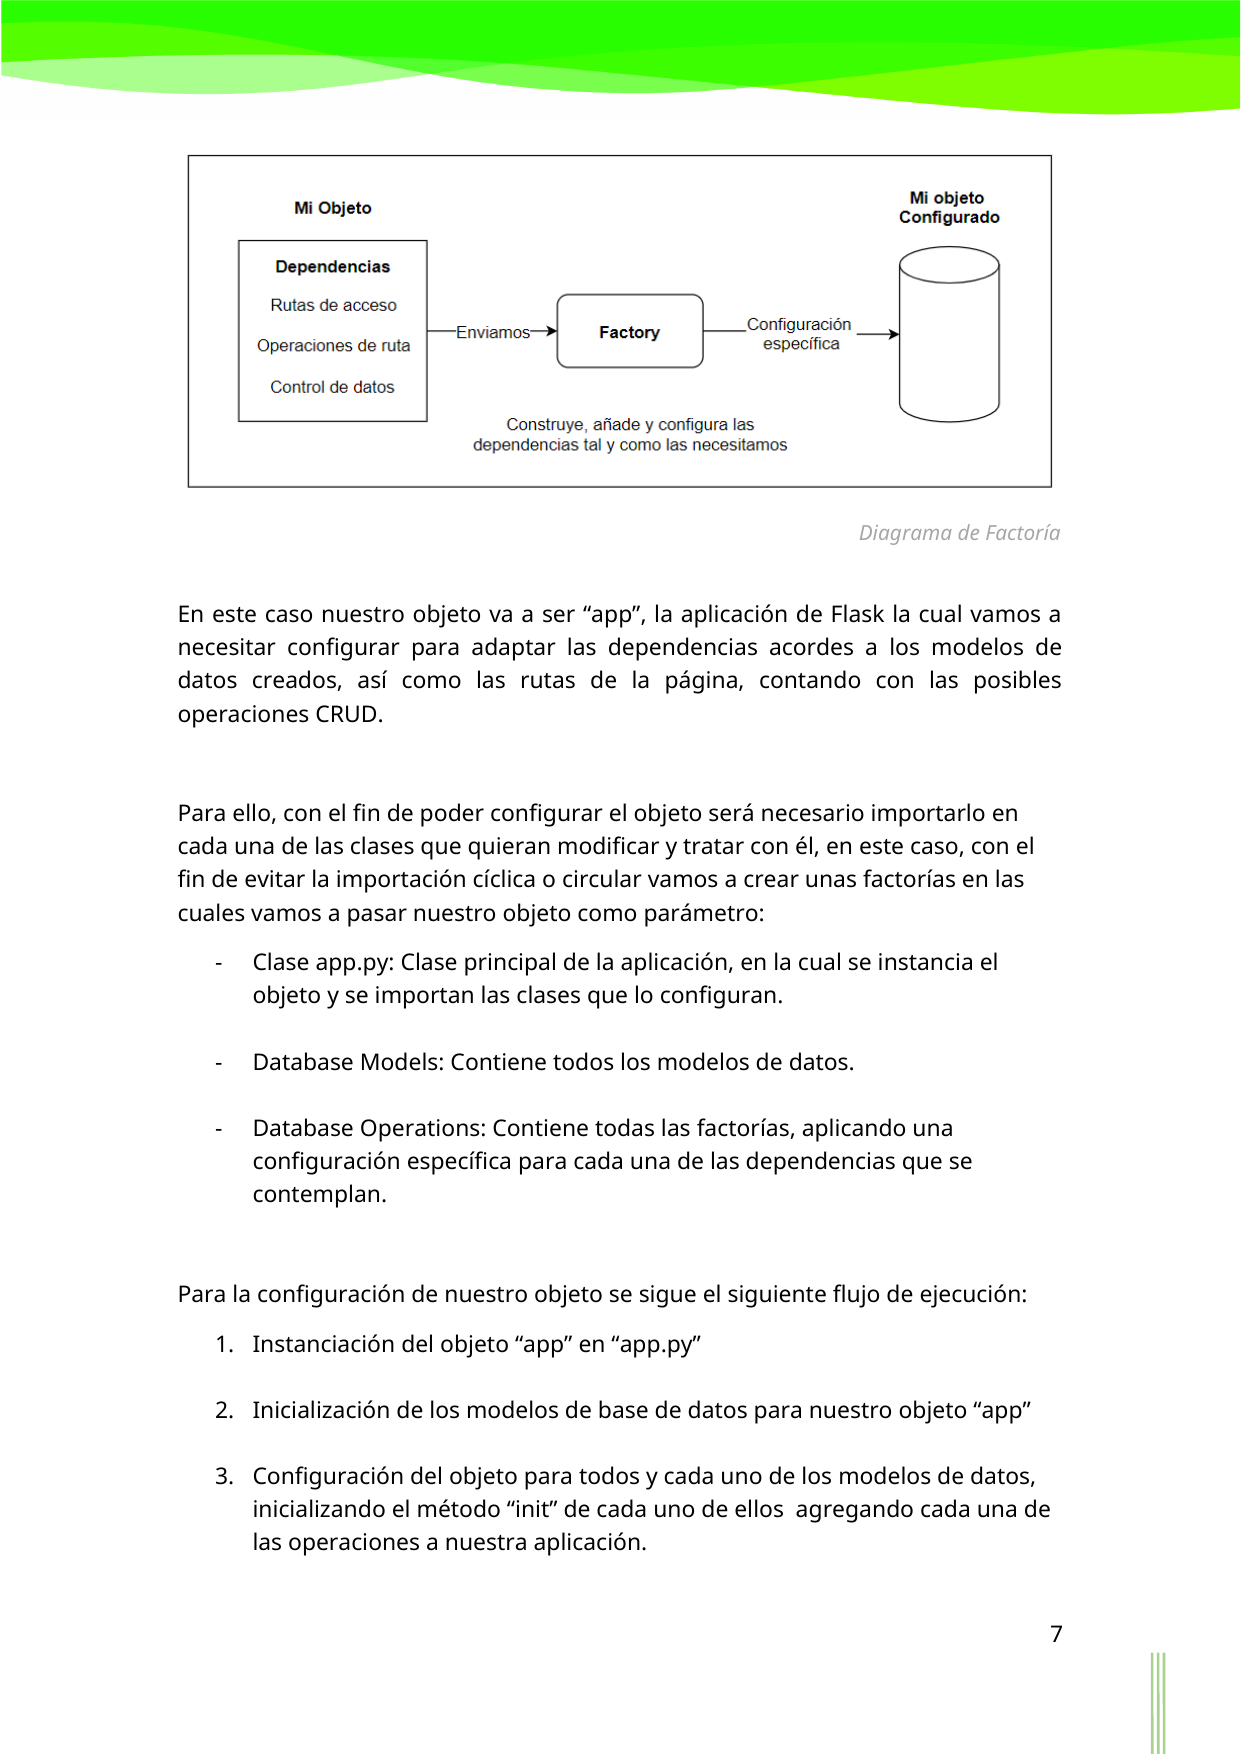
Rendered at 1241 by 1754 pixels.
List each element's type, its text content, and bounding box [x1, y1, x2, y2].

text Para ello, con el fin de poder configurar el objeto será necesario importarlo en cada una de las clases que quieran modificar y tratar con él, en este caso, con el fin de evitar la importación cíclica o circular vamos a crear unas factorías en las cuales vamos a pasar nuestro objeto como parámetro: [177, 797, 1063, 928]
list Configuración del objeto para todos y cada uno de los modelos de datos, inicializando el método “init” de cada uno de ellos agregando cada una de las operaciones a nuestra aplicación. [215, 1460, 1063, 1558]
picture [1, 0, 1241, 118]
list Database Models: Contiene todos los modelos de datos. [215, 1046, 1063, 1077]
text Diagrama de Factoría [177, 518, 1063, 547]
text En este caso nuestro objeto va a ser “app”, la aplicación de Flask la cual vamos a necesitar configurar para adaptar las dependencias acordes a los modelos de datos creados, así como las rutas de la página, contando con las posibles operaciones CRUD. [177, 565, 1063, 729]
list Clase app.py: Clase principal de la aplicación, en la cual se instancia el objeto y se importan las clases que lo configuran. [215, 946, 1063, 1011]
list Instanciación del objeto “app” en “app.py” [215, 1328, 1063, 1359]
list Database Operations: Contiene todas las factorías, aplicando una configuración específica para cada una de las dependencias que se contemplan. [215, 1112, 1063, 1209]
text Para la configuración de nuestro objeto se sigue el siguiente flujo de ejecución: [177, 1278, 1063, 1309]
list Inicialización de los modelos de base de datos para nuestro objeto “app” [215, 1394, 1063, 1425]
picture [177, 147, 1063, 500]
